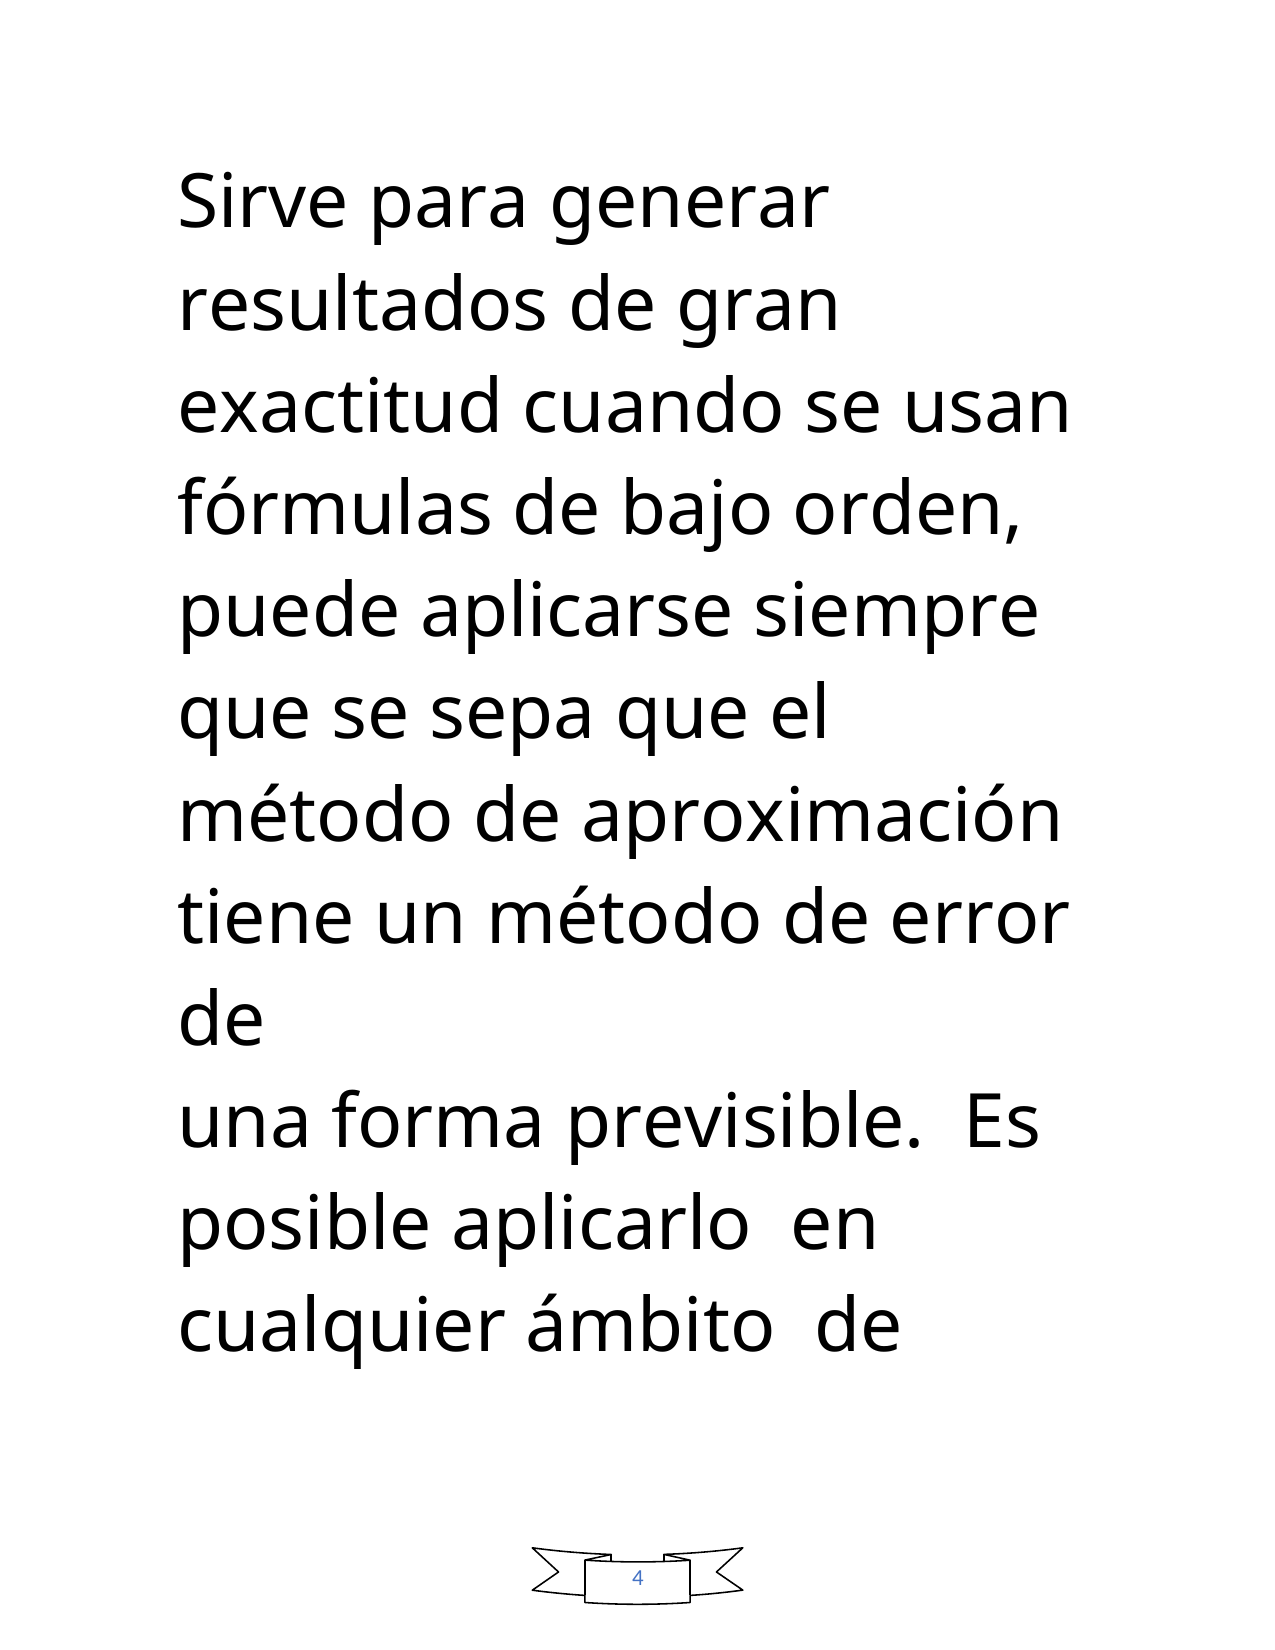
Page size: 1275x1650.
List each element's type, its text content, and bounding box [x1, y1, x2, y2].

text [177, 1067, 1098, 1374]
text puede aplicarse siempre que se sepa que el método de aproximación tiene un método de error de [177, 556, 1098, 1067]
text Sirve para generar resultados de gran exactitud cuando se usan fórmulas de bajo orden, [177, 148, 1098, 556]
